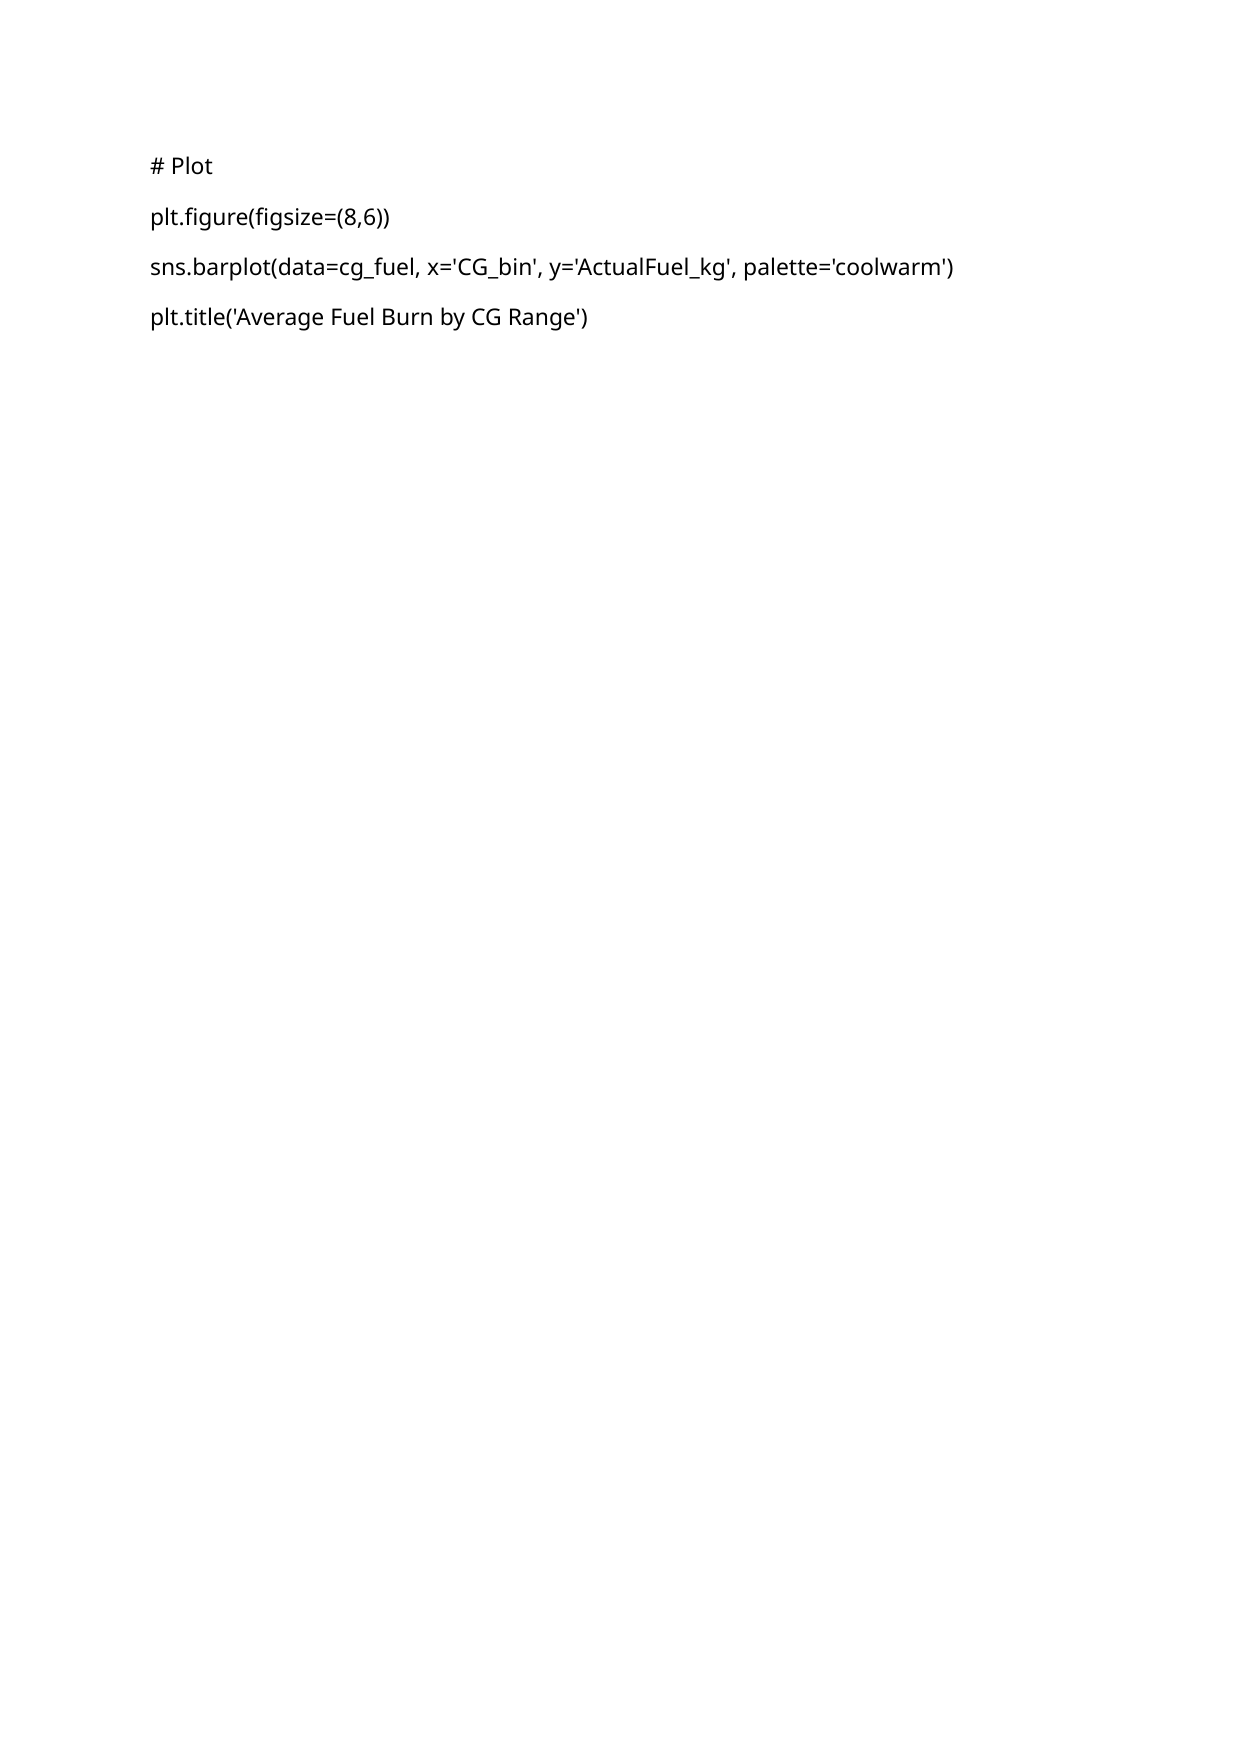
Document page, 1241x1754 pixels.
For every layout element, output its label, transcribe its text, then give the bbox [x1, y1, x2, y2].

text # Plot [150, 150, 1090, 181]
text plt.title('Average Fuel Burn by CG Range') [150, 301, 1090, 332]
text sns.barplot(data=cg_fuel, x='CG_bin', y='ActualFuel_kg', palette='coolwarm') [150, 251, 1090, 282]
text plt.figure(figsize=(8,6)) [150, 200, 1090, 232]
